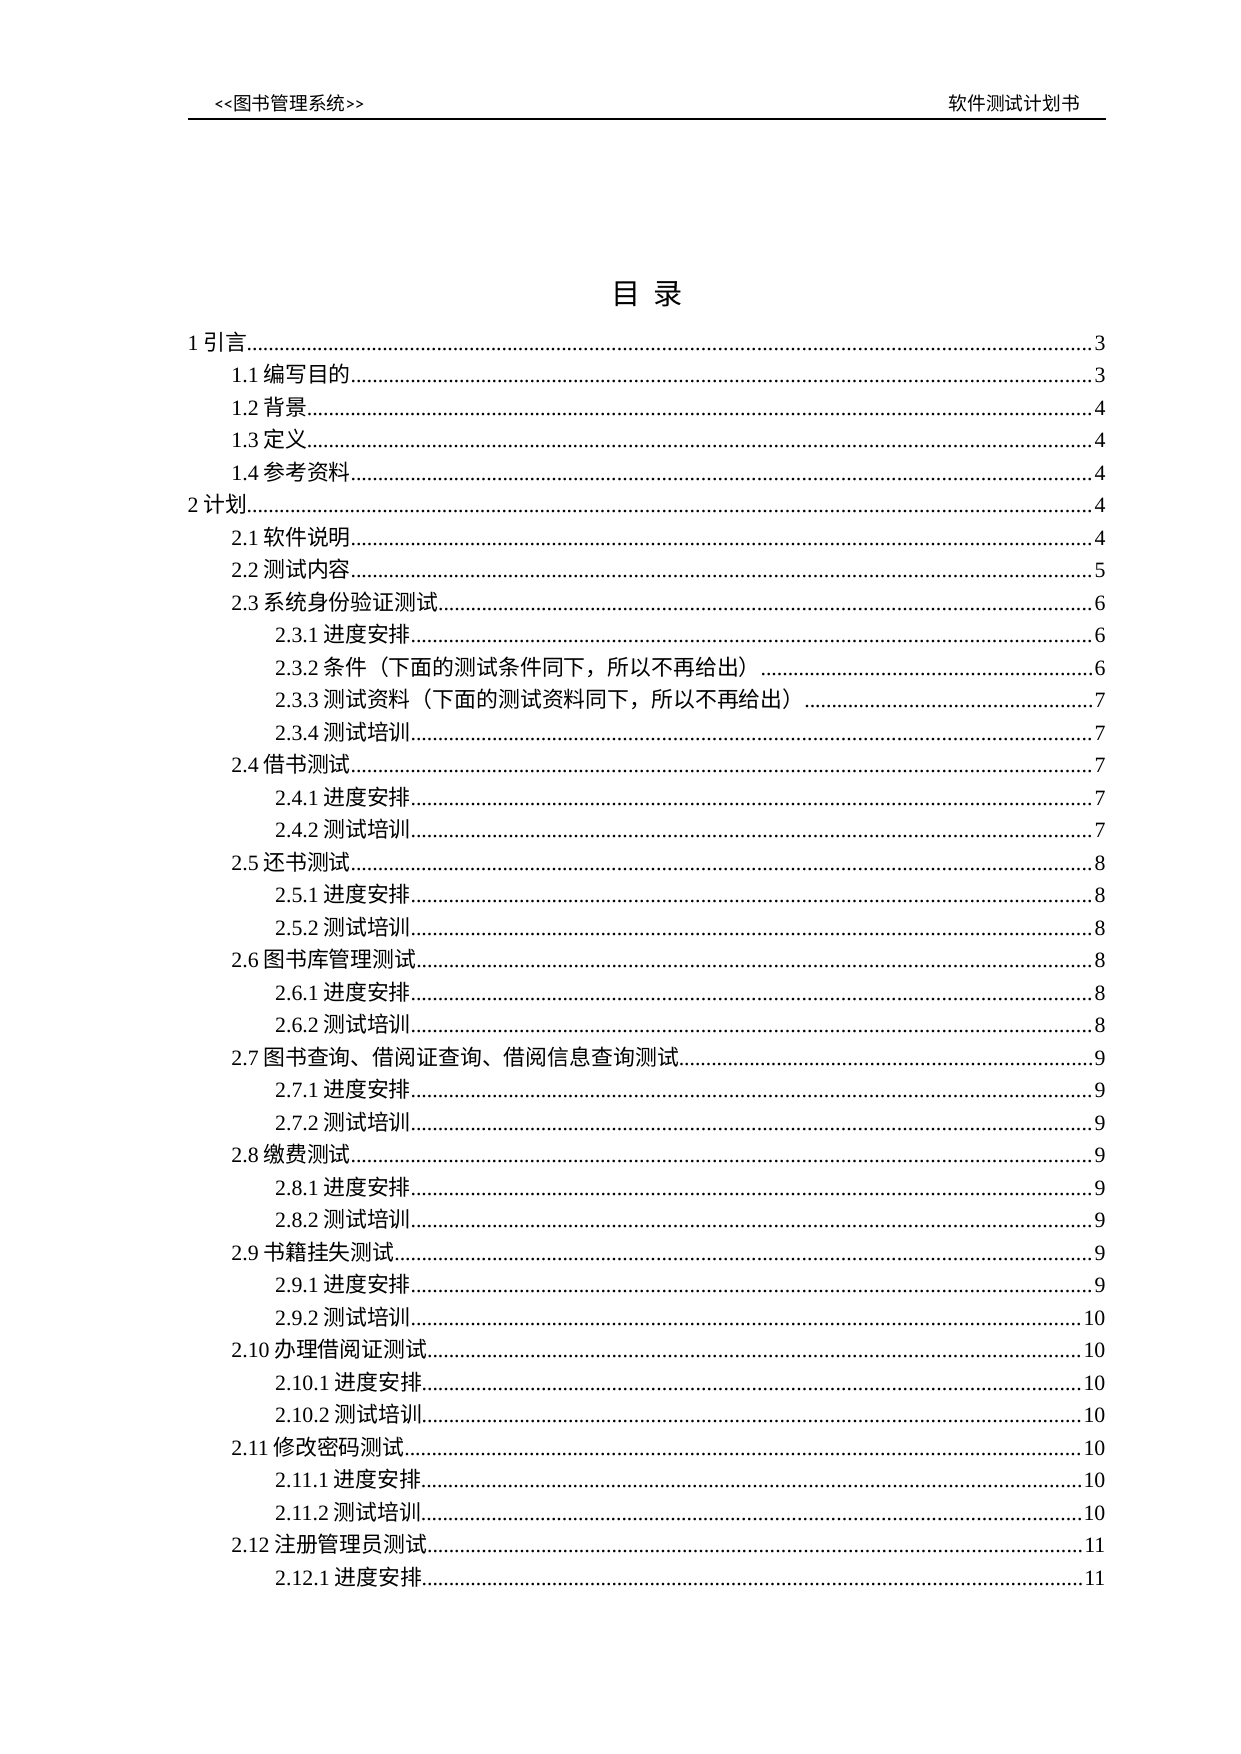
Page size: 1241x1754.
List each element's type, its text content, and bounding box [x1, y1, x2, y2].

text 2.9书籍挂失测试 9 [231, 1234, 1106, 1267]
text 2.8.2测试培训 9 [275, 1202, 1106, 1234]
text 1.1编写目的 3 [231, 357, 1106, 389]
text 2.10.2测试培训 10 [275, 1397, 1106, 1429]
text 2.8缴费测试 9 [231, 1137, 1106, 1169]
text 2.12注册管理员测试 11 [231, 1527, 1106, 1559]
text 2.9.2测试培训 10 [275, 1299, 1106, 1332]
text 2计划 4 [187, 487, 1106, 519]
text 2.2测试内容 5 [231, 552, 1106, 584]
text 2.10办理借阅证测试 10 [231, 1332, 1106, 1364]
text 2.11修改密码测试 10 [231, 1429, 1106, 1462]
text 1引言 3 [187, 324, 1106, 357]
text 2.3.4测试培训 7 [275, 714, 1106, 747]
text 2.11.2测试培训 10 [275, 1494, 1106, 1527]
text 1.3定义 4 [231, 422, 1106, 454]
text 2.7.1进度安排 9 [275, 1072, 1106, 1104]
text 2.12.1进度安排 11 [275, 1559, 1106, 1592]
text 2.6.2测试培训 8 [275, 1007, 1106, 1039]
text 2.5.1进度安排 8 [275, 877, 1106, 909]
text 2.8.1进度安排 9 [275, 1169, 1106, 1202]
text 2.3.1进度安排 6 [275, 617, 1106, 649]
text 2.10.1进度安排 10 [275, 1364, 1106, 1397]
text 2.7.2测试培训 9 [275, 1104, 1106, 1137]
text 2.11.1进度安排 10 [275, 1462, 1106, 1494]
text 2.6.1进度安排 8 [275, 974, 1106, 1007]
text 1.4参考资料 4 [231, 454, 1106, 487]
text 2.3.2条件（下面的测试条件同下，所以不再给出） 6 [275, 649, 1106, 682]
text 2.1软件说明 4 [231, 519, 1106, 552]
text 2.9.1进度安排 9 [275, 1267, 1106, 1299]
text 2.3系统身份验证测试 6 [231, 584, 1106, 617]
text 2.6图书库管理测试 8 [231, 942, 1106, 974]
text 2.5.2测试培训 8 [275, 909, 1106, 942]
text 2.5还书测试 8 [231, 844, 1106, 877]
text 1.2背景 4 [231, 389, 1106, 422]
text 2.4借书测试 7 [231, 747, 1106, 779]
text 目 录 [187, 259, 1106, 324]
text 2.4.1进度安排 7 [275, 779, 1106, 812]
text 2.3.3测试资料（下面的测试资料同下，所以不再给出） 7 [275, 682, 1106, 714]
text 2.7图书查询、借阅证查询、借阅信息查询测试 9 [231, 1039, 1106, 1072]
text 2.4.2测试培训 7 [275, 812, 1106, 844]
